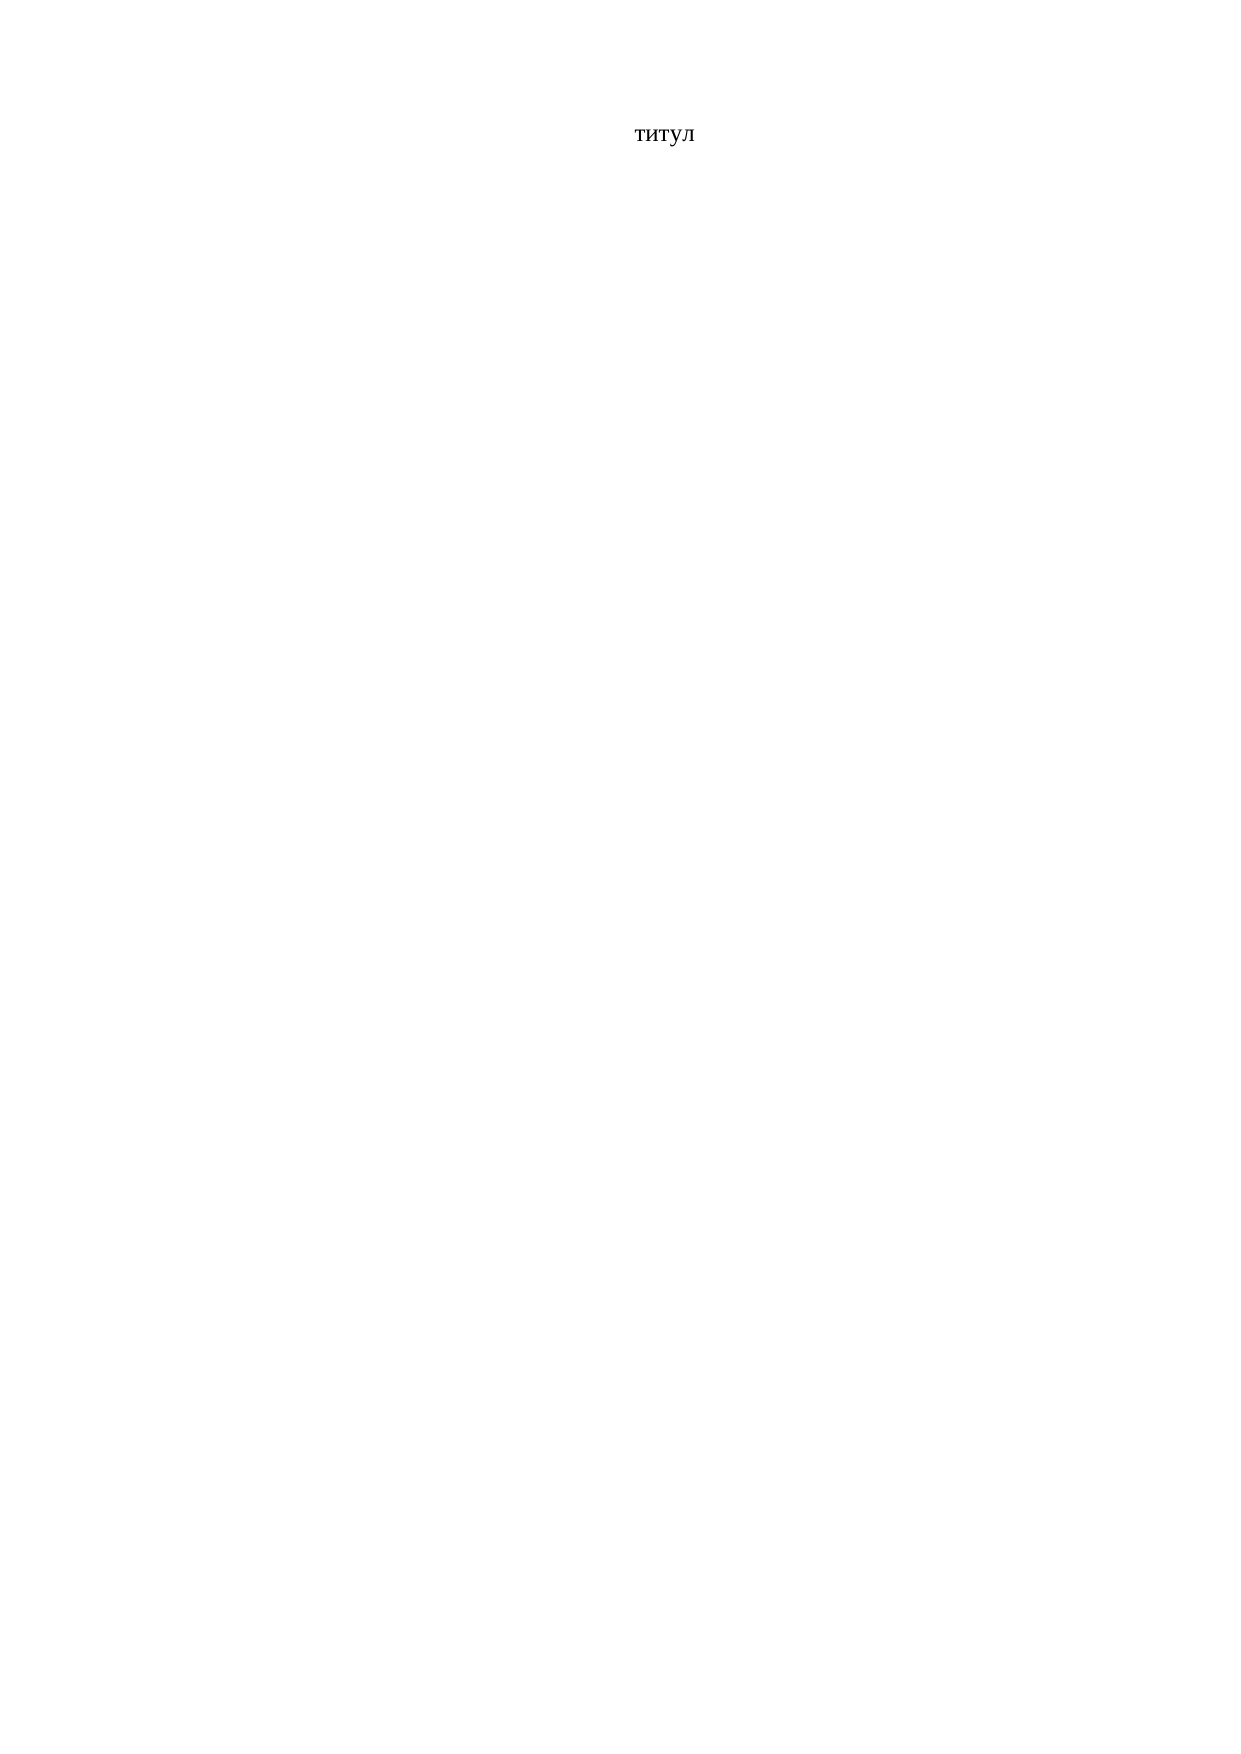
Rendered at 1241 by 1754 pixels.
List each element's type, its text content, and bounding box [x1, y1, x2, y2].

text титул [177, 118, 1152, 147]
